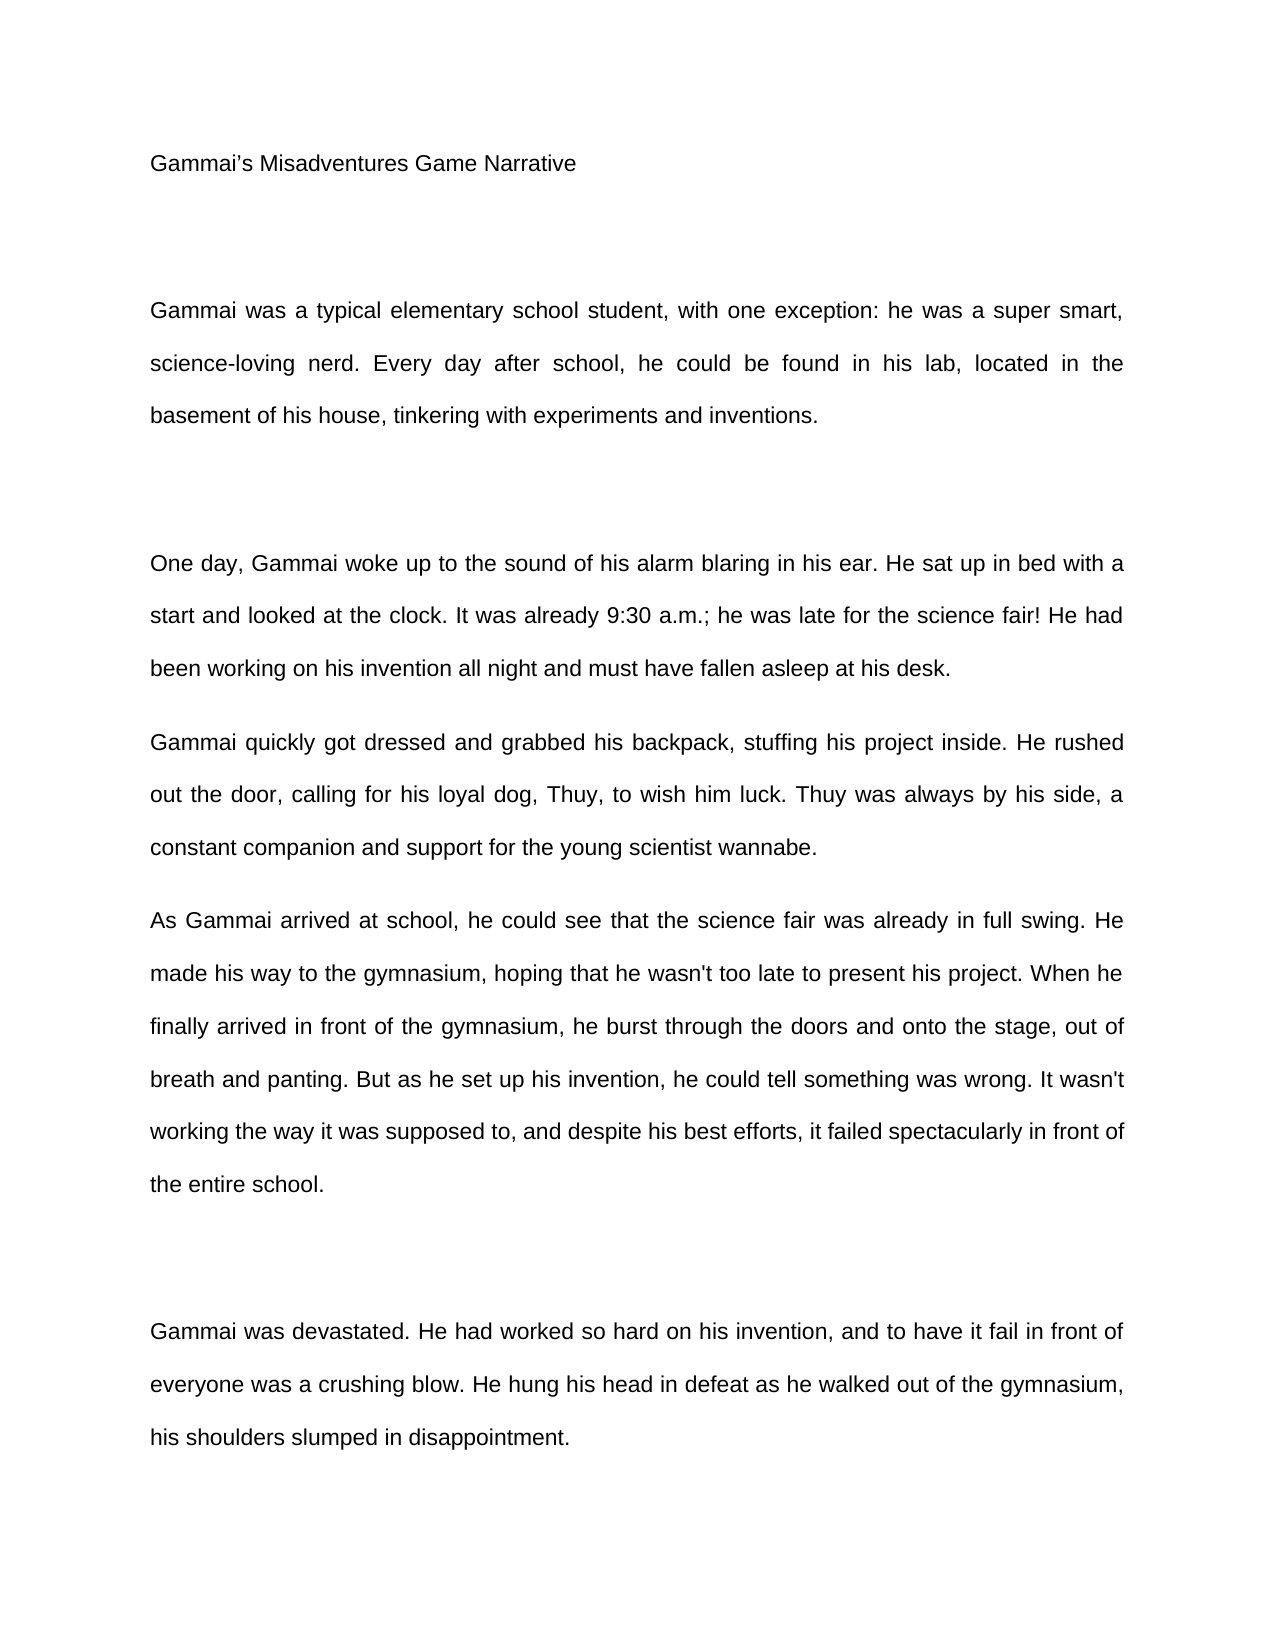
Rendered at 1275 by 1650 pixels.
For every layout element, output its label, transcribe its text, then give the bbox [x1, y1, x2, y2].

text Gammai quickly got dressed and grabbed his backpack, stuffing his project inside. He rushed out the door, calling for his loyal dog, Thuy, to wish him luck. Thuy was always by his side, a constant companion and support for the young scientist wannabe. [150, 728, 1125, 860]
text Gammai’s Misadventures Game Narrative [150, 150, 1125, 176]
text One day, Gammai woke up to the sound of his alarm blaring in his ear. He sat up in bed with a start and looked at the clock. It was already 9:30 a.m.; he was late for the science fair! He had been working on his invention all night and must have fallen asleep at his desk. [150, 549, 1125, 681]
text Gammai was a typical elementary school student, with one exception: he was a super smart, science-loving nerd. Every day after school, he could be found in his lab, located in the basement of his house, tinkering with experiments and inventions. [150, 297, 1125, 429]
text As Gammai arrived at school, he could see that the science fair was already in full swing. He made his way to the gymnasium, hoping that he wasn't too late to present his project. When he finally arrived in front of the gymnasium, he burst through the doors and onto the stage, out of breath and panting. But as he set up his invention, he could tell something was wrong. It wasn't working the way it was supposed to, and despite his best efforts, it failed spectacularly in front of the entire school. [150, 907, 1125, 1197]
text Gammai was devastated. He had worked so hard on his invention, and to have it fail in front of everyone was a crushing blow. He hung his head in defeat as he walked out of the gymnasium, his shoulders slumped in disappointment. [150, 1318, 1125, 1450]
